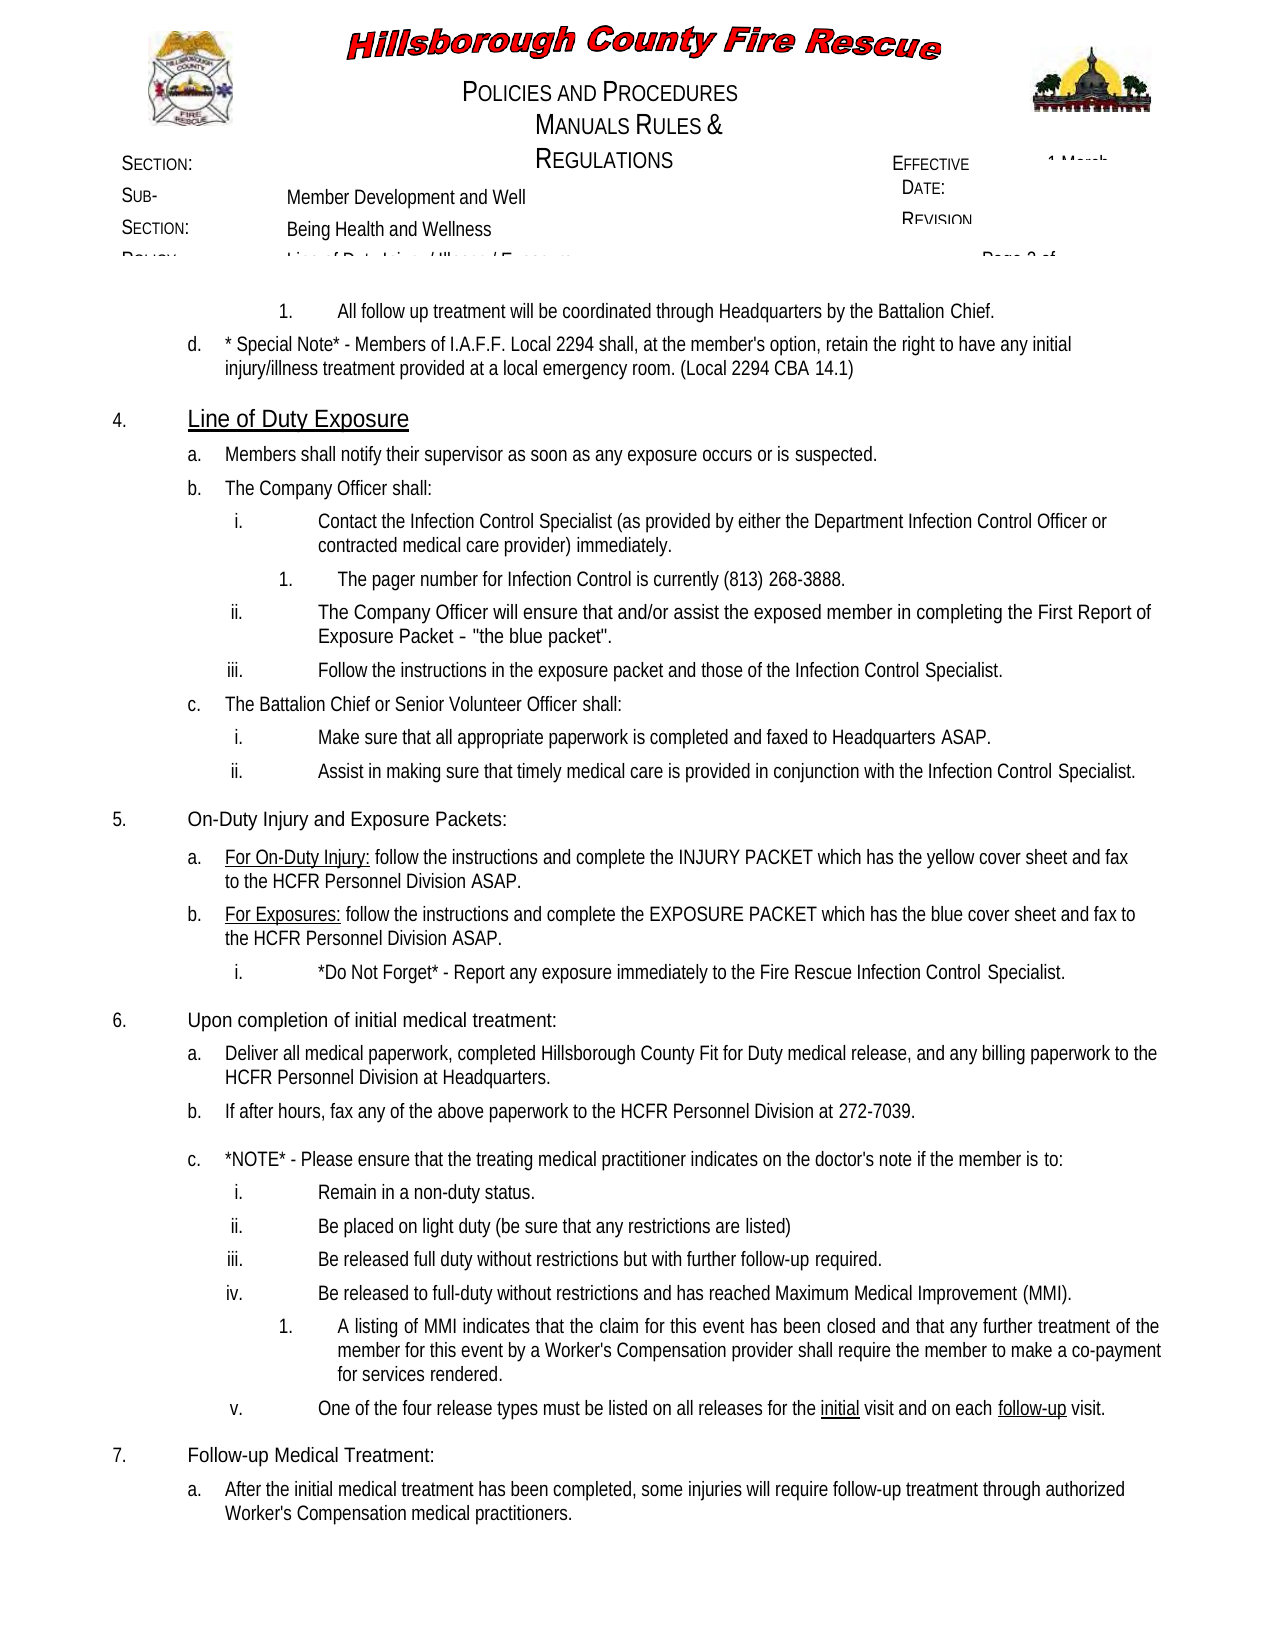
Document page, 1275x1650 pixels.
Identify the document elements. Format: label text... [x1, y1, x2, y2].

list Follow-up Medical Treatment: [112, 1443, 1235, 1467]
subtitle Line of Duty Exposure [112, 404, 1235, 433]
list *NOTE* - Please ensure that the treating medical practitioner indicates on the doctor's note if the member is to: [187, 1146, 1235, 1170]
list The pager number for Infection Control is currently (813) 268-3888. [279, 567, 1235, 591]
list The Company Officer shall: [187, 476, 1235, 500]
list On-Duty Injury and Exposure Packets: [112, 806, 1235, 830]
list * Special Note* - Members of I.A.F.F. Local 2294 shall, at the member's option, retain the right to have any initial injury/illness treatment provided at a local emergency room. (Local 2294 CBA 14.1) [187, 332, 1163, 380]
list *Do Not Forget* - Report any exposure immediately to the Fire Rescue Infection Control Specialist. [234, 960, 1235, 984]
list After the initial medical treatment has been completed, some injuries will require follow-up treatment through authorized Worker's Compensation medical practitioners. [187, 1477, 1163, 1525]
list Be released to full-duty without restrictions and has reached Maximum Medical Improvement (MMI). [226, 1280, 1235, 1304]
list The Battalion Chief or Senior Volunteer Officer shall: [187, 692, 1235, 716]
list Assist in making sure that timely medical care is provided in conjunction with the Infection Control Specialist. [231, 759, 1235, 783]
list Follow the instructions in the exposure packet and those of the Infection Control Specialist. [227, 658, 1235, 682]
list Members shall notify their supervisor as soon as any exposure occurs or is suspected. [187, 442, 1235, 466]
list Remain in a non-duty status. [234, 1180, 1235, 1204]
list The Company Officer will ensure that and/or assist the exposed member in completing the First Report of Exposure Packet - "the blue packet". [231, 600, 1162, 648]
list Be placed on light duty (be sure that any restrictions are listed) [231, 1213, 1235, 1237]
picture [587, 25, 942, 60]
list For Exposures: follow the instructions and complete the EXPOSURE PACKET which has the blue cover sheet and fax to the HCFR Personnel Division ASAP. [187, 902, 1162, 950]
list One of the four release types must be listed on all releases for the initial visit and on each follow-up visit. [229, 1395, 1235, 1419]
list Upon completion of initial medical treatment: [112, 1007, 1235, 1031]
list Deliver all medical paperwork, completed Hillsborough County Fit for Duty medical release, and any billing paperwork to the HCFR Personnel Division at Headquarters. [187, 1041, 1163, 1089]
list For On-Duty Injury: follow the instructions and complete the INJURY PACKET which has the yellow cover sheet and fax to the HCFR Personnel Division ASAP. [187, 845, 1163, 893]
list All follow up treatment will be coordinated through Headquarters by the Battalion Chief. [279, 299, 1235, 323]
picture [346, 26, 576, 60]
list Be released full duty without restrictions but with further follow-up required. [227, 1247, 1235, 1271]
list If after hours, fax any of the above paperwork to the HCFR Personnel Division at 272-7039. [187, 1099, 1235, 1123]
picture [148, 31, 233, 126]
picture [1029, 46, 1152, 112]
list A listing of MMI indicates that the claim for this event has been closed and that any further treatment of the member for this event by a Worker's Compensation provider shall require the member to make a co-payment for services rendered. [279, 1314, 1163, 1386]
list Contact the Infection Control Specialist (as provided by either the Department Infection Control Officer or contracted medical care provider) immediately. [234, 509, 1162, 557]
list Make sure that all appropriate paperwork is completed and faxed to Headquarters ASAP. [234, 725, 1235, 749]
